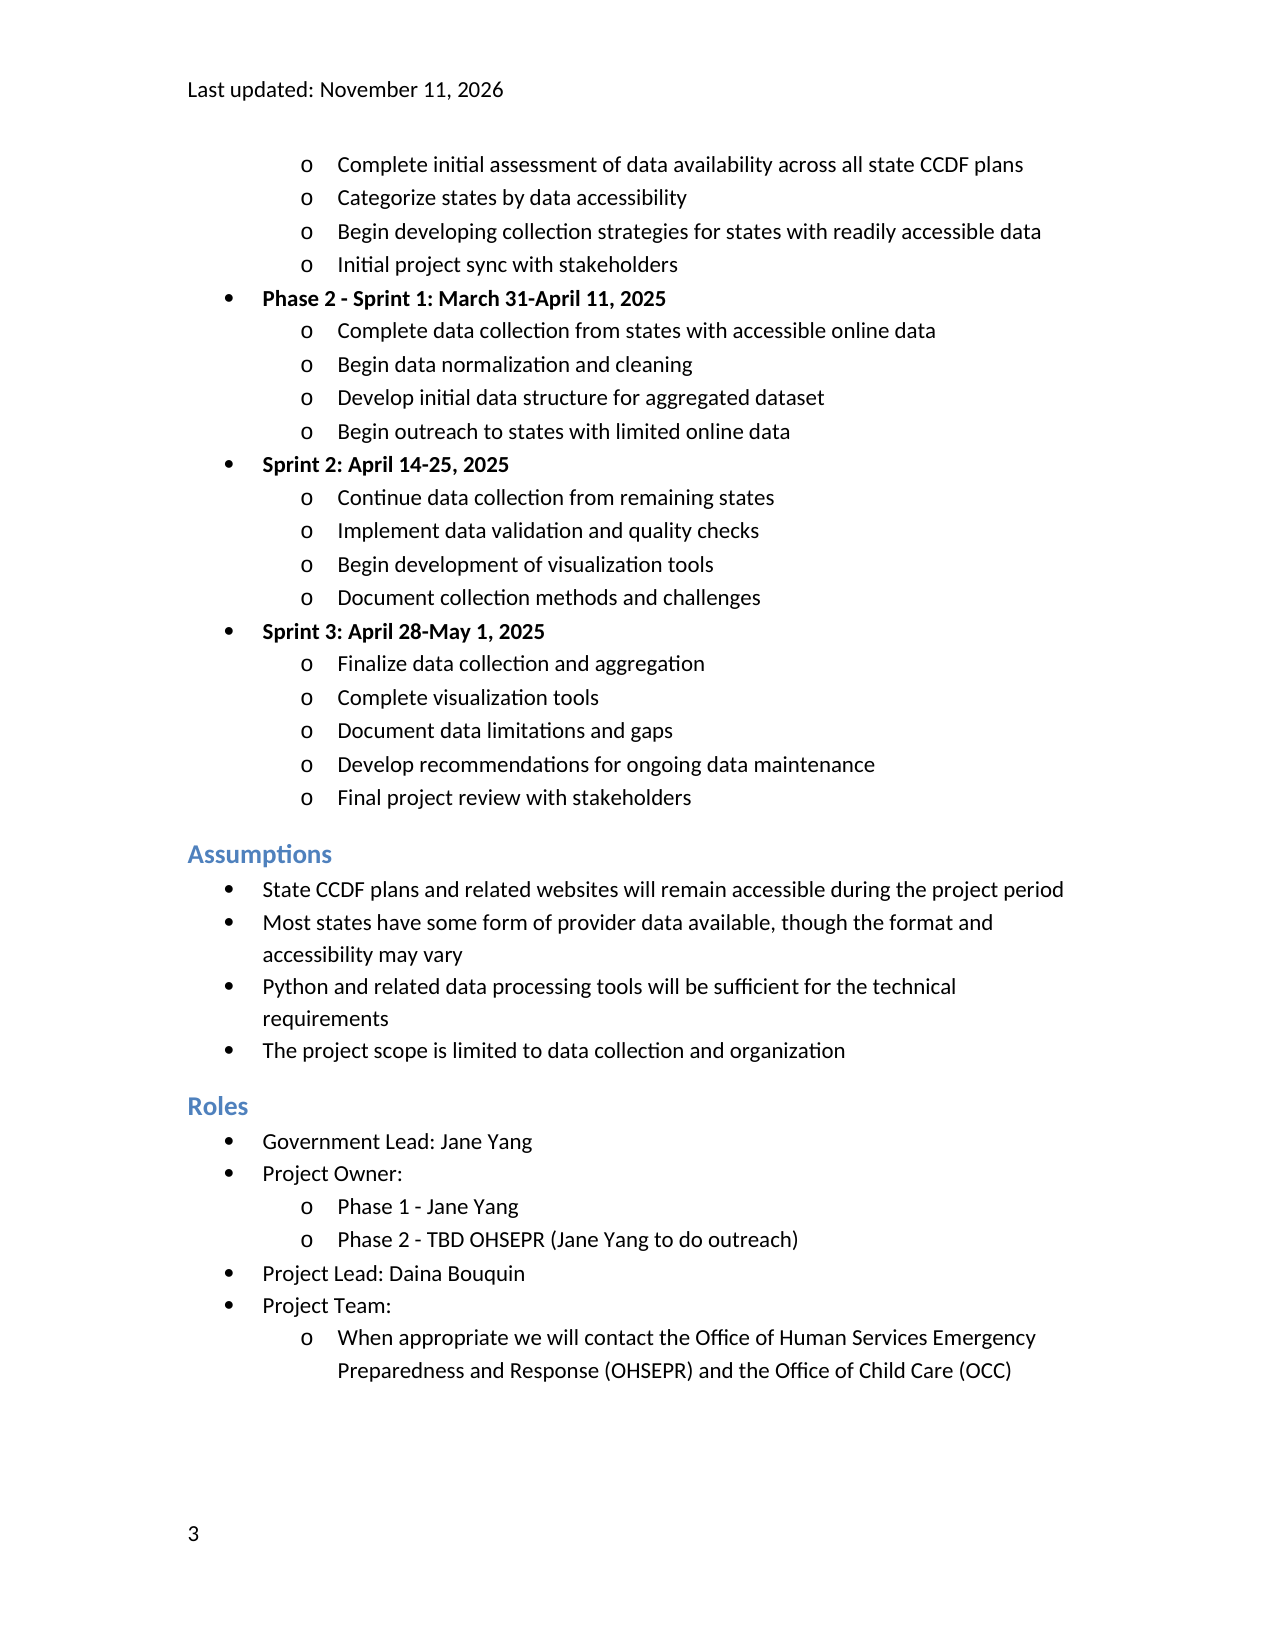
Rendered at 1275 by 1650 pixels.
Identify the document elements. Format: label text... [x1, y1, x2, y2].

list State CCDF plans and related websites will remain accessible during the project period [225, 876, 1087, 903]
list Government Lead: Jane Yang [225, 1127, 1087, 1155]
list Complete initial assessment of data availability across all state CCDF plans [300, 150, 1087, 179]
list Implement data validation and quality checks [300, 516, 1087, 545]
list Python and related data processing tools will be sufficient for the technical requirements [225, 972, 1087, 1032]
list Categorize states by data accessibility [300, 183, 1087, 213]
list Project Team: [225, 1291, 1087, 1319]
list Document data limitations and gaps [300, 716, 1087, 745]
list Complete data collection from states with accessible online data [300, 316, 1087, 346]
list Initial project sync with stakeholders [300, 251, 1087, 280]
list Final project review with stakeholders [300, 783, 1087, 812]
list Develop initial data structure for aggregated dataset [300, 383, 1087, 413]
list Sprint 2: April 14-25, 2025 [225, 451, 1087, 478]
list Phase 2 - TBD OHSEPR (Jane Yang to do outreach) [300, 1225, 1087, 1254]
list Project Lead: Daina Bouquin [225, 1259, 1087, 1287]
list The project scope is limited to data collection and organization [225, 1036, 1087, 1064]
subtitle Roles [187, 1089, 1087, 1122]
list Begin developing collection strategies for states with readily accessible data [300, 217, 1087, 246]
list Most states have some form of provider data available, though the format and accessibility may vary [225, 908, 1087, 968]
list Continue data collection from remaining states [300, 483, 1087, 512]
list Begin data normalization and cleaning [300, 350, 1087, 379]
list Sprint 3: April 28-May 1, 2025 [225, 617, 1087, 645]
list Complete visualization tools [300, 683, 1087, 712]
list Document collection methods and challenges [300, 583, 1087, 612]
list Finalize data collection and aggregation [300, 649, 1087, 678]
list Project Owner: [225, 1159, 1087, 1188]
list Begin outreach to states with limited online data [300, 417, 1087, 446]
list Phase 1 - Jane Yang [300, 1192, 1087, 1221]
list Phase 2 - Sprint 1: March 31-April 11, 2025 [225, 284, 1087, 312]
list Develop recommendations for ongoing data maintenance [300, 750, 1087, 779]
subtitle Assumptions [187, 838, 1087, 871]
list When appropriate we will contact the Office of Human Services Emergency Preparedness and Response (OHSEPR) and the Office of Child Care (OCC) [300, 1323, 1087, 1384]
list Begin development of visualization tools [300, 550, 1087, 579]
